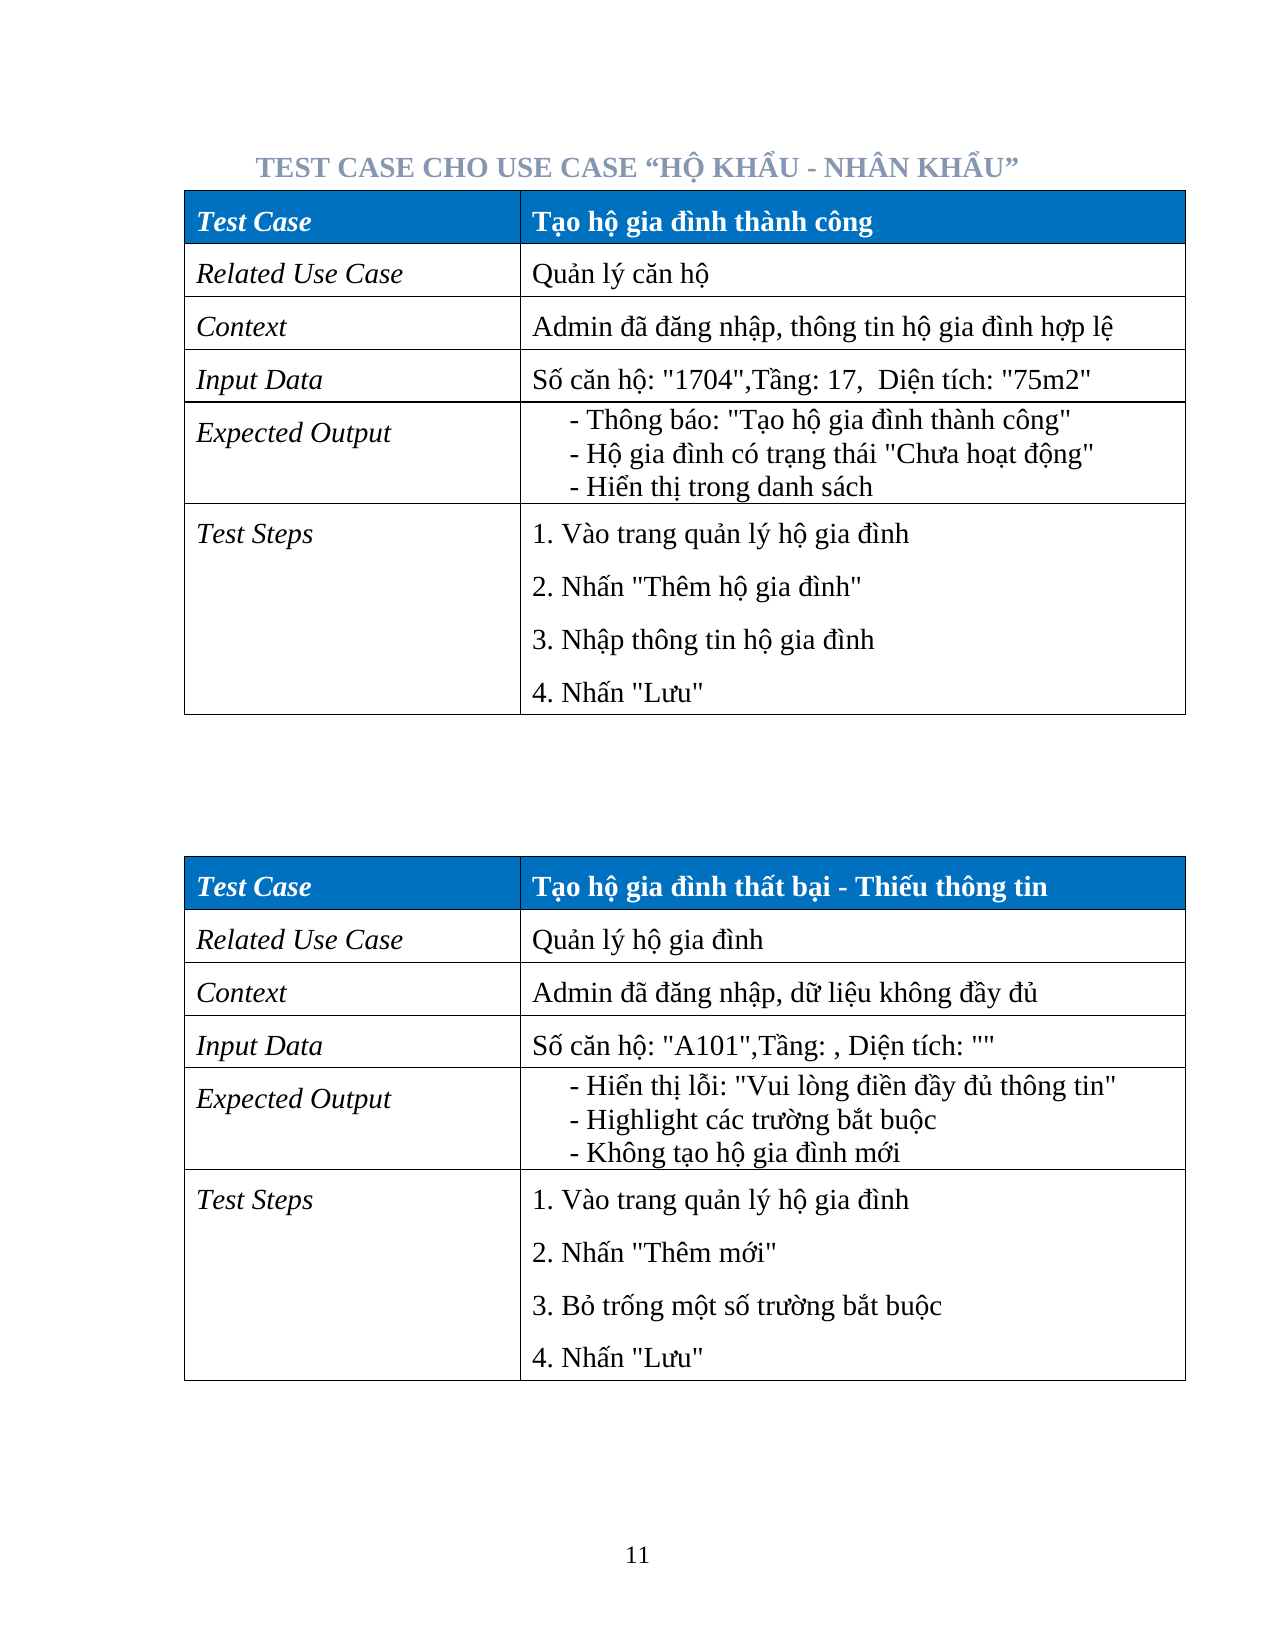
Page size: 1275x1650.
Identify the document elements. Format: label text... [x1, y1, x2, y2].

table_cell Input Data [185, 350, 520, 401]
table_cell - Thông báo: "Tạo hộ gia đình thành công" - Hộ gia đình có trạng thái "Chưa hoạt động" - Hiển thị trong danh sách [521, 403, 1185, 503]
table_header Tạo hộ gia đình thành công [521, 191, 1185, 243]
table_cell Input Data [185, 1016, 520, 1067]
table_cell Test Steps [185, 504, 520, 714]
table_cell Context [185, 297, 520, 349]
table_header Test Case [185, 191, 520, 243]
table_cell Quản lý căn hộ [521, 244, 1185, 296]
table_cell Số căn hộ: "1704",Tầng: 17, Diện tích: "75m2" [521, 350, 1185, 401]
table_cell Admin đã đăng nhập, thông tin hộ gia đình hợp lệ [521, 297, 1185, 349]
table_cell Related Use Case [185, 910, 520, 962]
table_cell Related Use Case [185, 244, 520, 296]
table_cell Expected Output [185, 403, 520, 503]
text TEST CASE CHO USE CASE “HỘ KHẨU - NHÂN KHẨU” [187, 150, 1087, 183]
table_cell Context [185, 963, 520, 1014]
table_cell 1. Vào trang quản lý hộ gia đình 2. Nhấn "Thêm hộ gia đình" 3. Nhập thông tin hộ gia đình 4. Nhấn "Lưu" [521, 504, 1185, 714]
table_cell Quản lý hộ gia đình [521, 910, 1185, 962]
table_cell Test Steps [185, 1170, 520, 1380]
table_cell - Hiển thị lỗi: "Vui lòng điền đầy đủ thông tin" - Highlight các trường bắt buộc - Không tạo hộ gia đình mới [521, 1068, 1185, 1169]
table_cell Số căn hộ: "A101",Tầng: , Diện tích: "" [521, 1016, 1185, 1067]
table_cell Admin đã đăng nhập, dữ liệu không đầy đủ [521, 963, 1185, 1014]
table_cell Expected Output [185, 1068, 520, 1169]
table_cell 1. Vào trang quản lý hộ gia đình 2. Nhấn "Thêm mới" 3. Bỏ trống một số trường bắt buộc 4. Nhấn "Lưu" [521, 1170, 1185, 1380]
table_header Test Case [185, 857, 520, 909]
table_header Tạo hộ gia đình thất bại - Thiếu thông tin [521, 857, 1185, 909]
